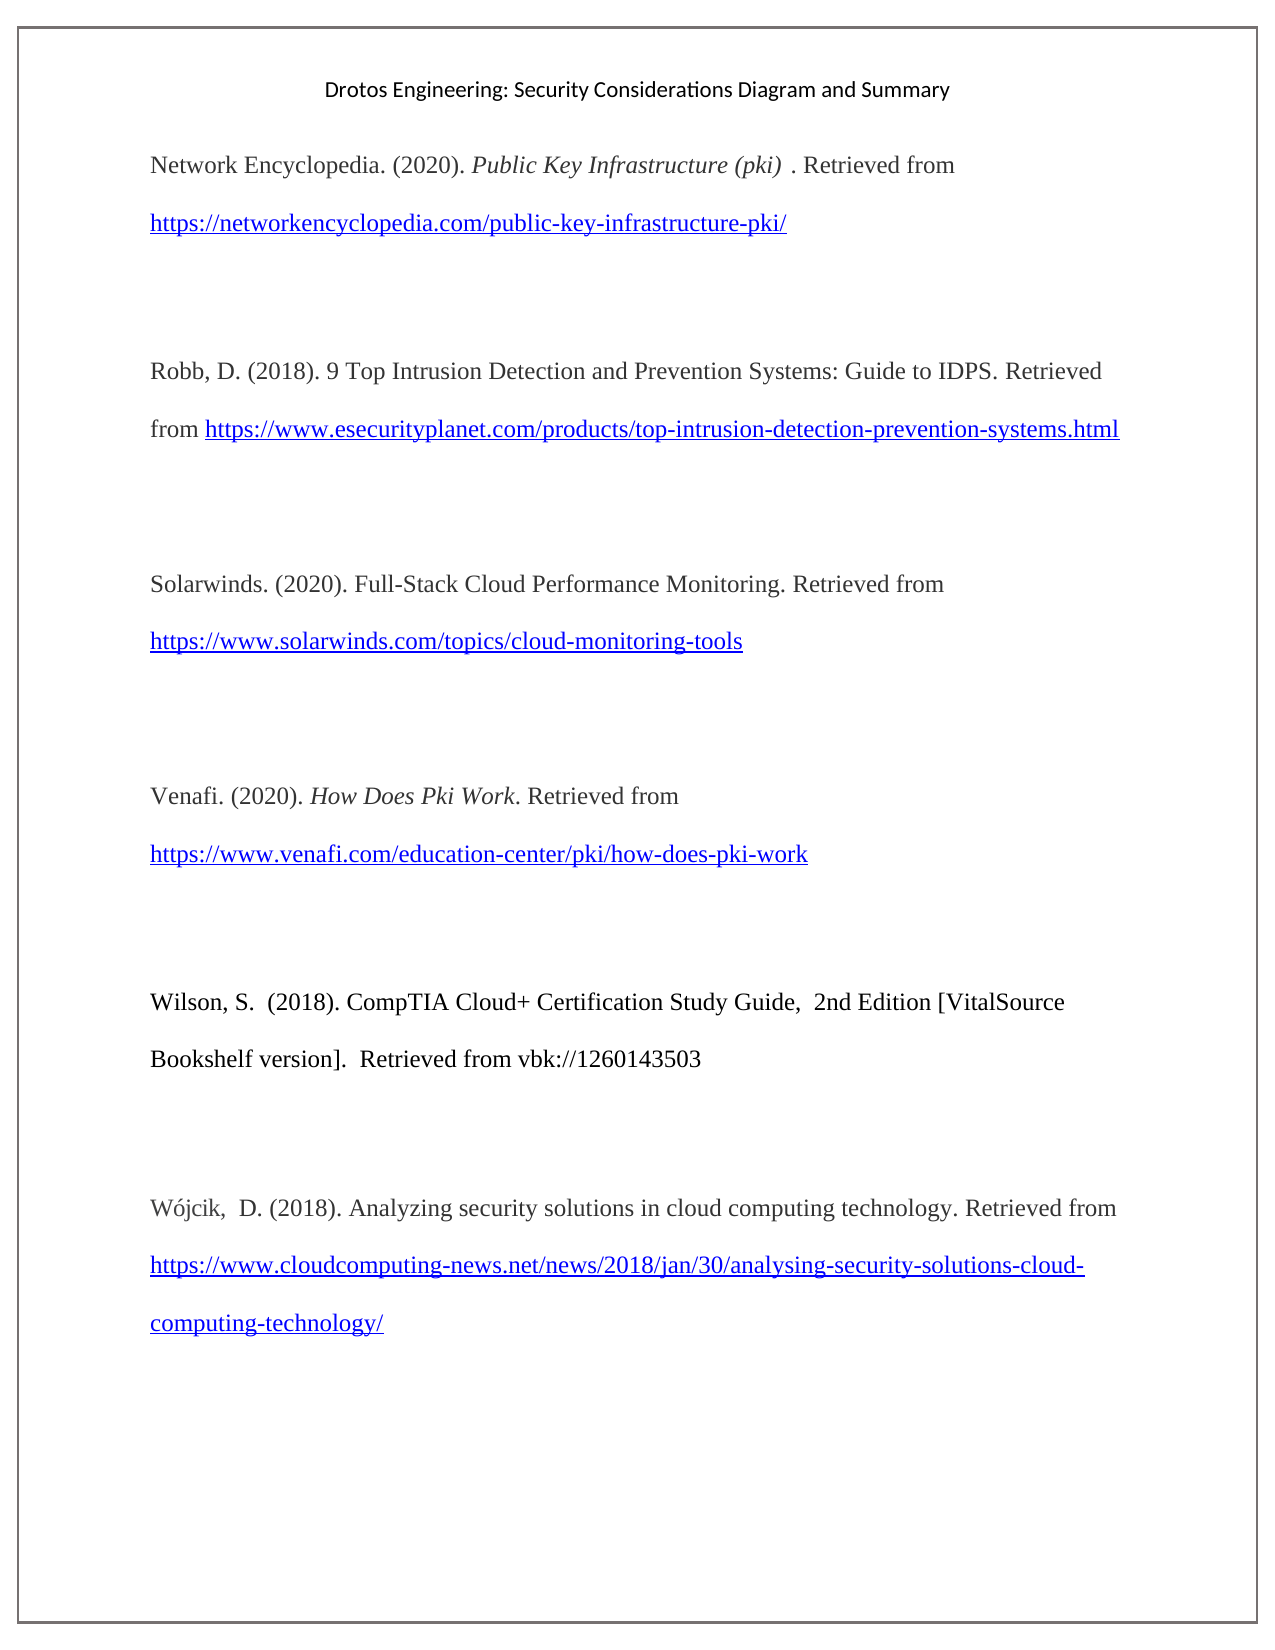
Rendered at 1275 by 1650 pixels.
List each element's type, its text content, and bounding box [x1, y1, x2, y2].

text Wójcik, D. (2018). Analyzing security solutions in cloud computing technology. Retrieved from https://www.cloudcomputing-news.net/news/2018/jan/30/analysing-security-solutions-cloud-computing-technology/ [150, 1193, 1125, 1337]
text Network Encyclopedia. (2020). Public Key Infrastructure (pki) . Retrieved from https://networkencyclopedia.com/public-key-infrastructure-pki/ [150, 150, 1125, 237]
text Solarwinds. (2020). Full-Stack Cloud Performance Monitoring. Retrieved from https://www.solarwinds.com/topics/cloud-monitoring-tools [150, 569, 1125, 655]
text Venafi. (2020). How Does Pki Work. Retrieved from https://www.venafi.com/education-center/pki/how-does-pki-work [150, 781, 1125, 867]
text Wilson, S. (2018). CompTIA Cloud+ Certification Study Guide, 2nd Edition [VitalSource Bookshelf version]. Retrieved from vbk://1260143503 [150, 987, 1125, 1073]
text Robb, D. (2018). 9 Top Intrusion Detection and Prevention Systems: Guide to IDPS. Retrieved from https://www.esecurityplanet.com/products/top-intrusion-detection-prevention-systems.html [150, 356, 1125, 442]
